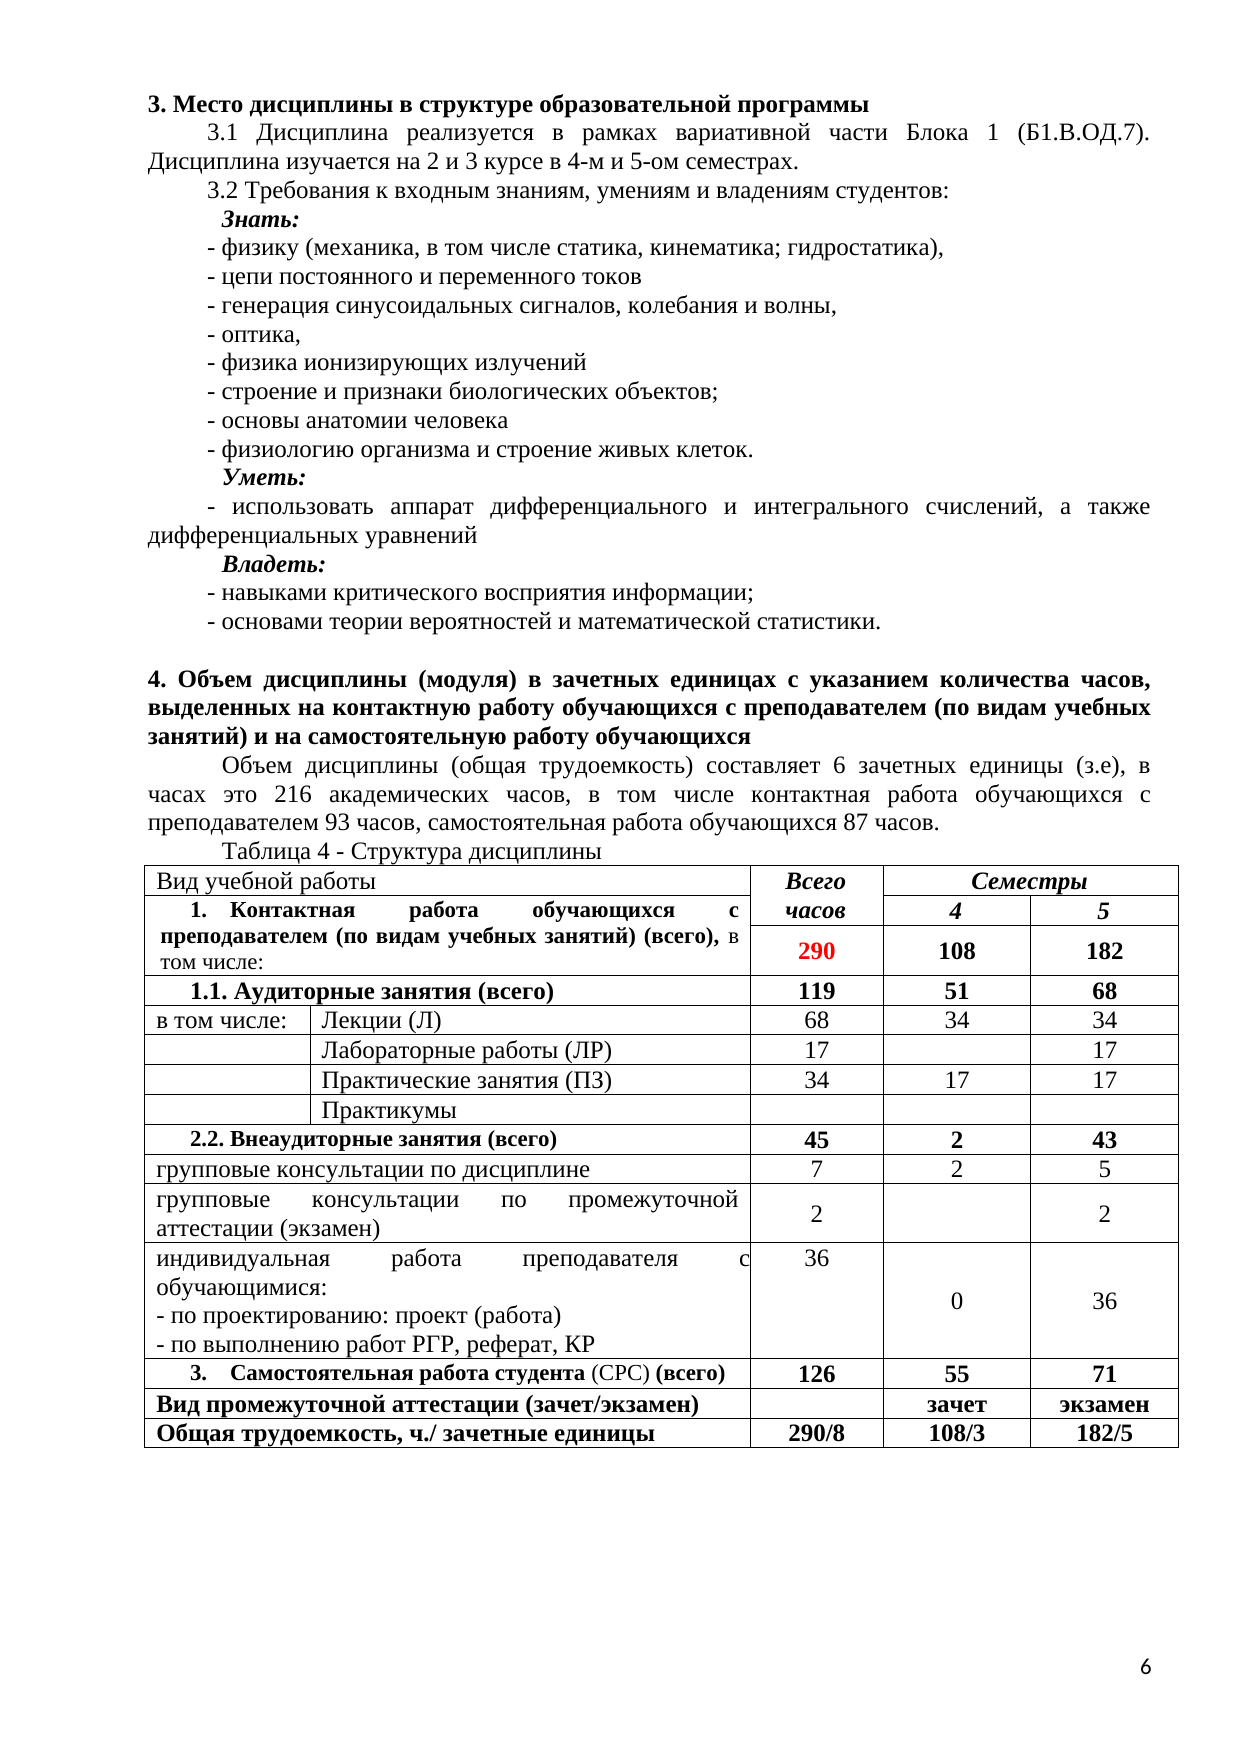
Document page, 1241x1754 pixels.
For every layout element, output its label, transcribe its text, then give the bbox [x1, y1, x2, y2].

table_cell 5 [1031, 1155, 1178, 1183]
table_cell 17 [1031, 1065, 1178, 1094]
table_header Семестры [884, 866, 1178, 895]
table_cell 45 [751, 1125, 883, 1153]
table_cell групповые консультации по промежуточной аттестации (экзамен) [145, 1184, 750, 1242]
table_cell 290 [751, 926, 883, 975]
table_header Вид учебной работы [145, 866, 750, 895]
table_cell 2 [884, 1125, 1030, 1153]
text - физиологию организма и строение живых клеток. [148, 434, 1152, 462]
table_cell 51 [884, 976, 1030, 1004]
table_cell 2 [884, 1155, 1030, 1183]
text Уметь: [148, 462, 1152, 491]
text 3.1 Дисциплина реализуется в рамках вариативной части Блока 1 (Б1.В.ОД.7). Дисциплина изучается на 2 и 3 курсе в 4-м и 5-ом семестрах. [148, 117, 1152, 175]
table_cell 182/5 [1031, 1419, 1178, 1447]
text - использовать аппарат дифференциального и интегрального счислений, а также дифференциальных уравнений [148, 491, 1152, 549]
table_cell 17 [751, 1035, 883, 1064]
text Владеть: [148, 549, 1152, 577]
table_cell 182 [1031, 926, 1178, 975]
table_cell Контактная работа обучающихся с преподавателем (по видам учебных занятий) (всего), в том числе: [145, 896, 750, 975]
text - физика ионизирующих излучений [148, 347, 1152, 376]
table_cell [884, 1035, 1030, 1064]
text - основы анатомии человека [148, 405, 1152, 434]
table_cell 17 [1031, 1035, 1178, 1064]
table_cell 43 [1031, 1125, 1178, 1153]
table_cell 5 [1031, 896, 1178, 924]
table_cell 55 [884, 1359, 1030, 1388]
text Объем дисциплины (общая трудоемкость) составляет 6 зачетных единицы (з.е), в часах это 216 академических часов, в том числе контактная работа обучающихся с преподавателем 93 часов, самостоятельная работа обучающихся 87 часов. [148, 750, 1152, 836]
table_cell 71 [1031, 1359, 1178, 1388]
table_cell 36 [1031, 1243, 1178, 1358]
table_cell Общая трудоемкость, ч./ зачетные единицы [145, 1419, 750, 1447]
text - оптика, [148, 319, 1152, 347]
table_cell [884, 1184, 1030, 1242]
table_cell [751, 1389, 883, 1417]
text - физику (механика, в том числе статика, кинематика; гидростатика), [148, 232, 1152, 261]
table_cell 2 [1031, 1184, 1178, 1242]
table_cell Внеаудиторные занятия (всего) [145, 1125, 750, 1153]
text Знать: [148, 204, 1152, 232]
table_cell 119 [751, 976, 883, 1004]
table_cell Самостоятельная работа студента (СРС) (всего) [145, 1359, 750, 1388]
table_cell 68 [1031, 976, 1178, 1004]
table_cell Лекции (Л) [311, 1006, 750, 1034]
table_cell [1031, 1095, 1178, 1124]
text 3. Место дисциплины в структуре образовательной программы [148, 89, 1152, 117]
table_cell Практикумы [311, 1095, 750, 1124]
table_cell [145, 1035, 310, 1064]
table_cell 68 [751, 1006, 883, 1034]
table_cell 108/3 [884, 1419, 1030, 1447]
table_cell в том числе: [145, 1006, 310, 1034]
table_cell 2 [751, 1184, 883, 1242]
text - генерация синусоидальных сигналов, колебания и волны, [148, 290, 1152, 319]
table_cell [145, 1095, 310, 1124]
table_cell 36 [751, 1243, 883, 1358]
text 4. Объем дисциплины (модуля) в зачетных единицах с указанием количества часов, выделенных на контактную работу обучающихся с преподавателем (по видам учебных занятий) и на самостоятельную работу обучающихся [148, 664, 1152, 750]
table_cell 34 [751, 1065, 883, 1094]
text Таблица 4 - Структура дисциплины [148, 836, 1152, 865]
table_cell 34 [1031, 1006, 1178, 1034]
table_cell экзамен [1031, 1389, 1178, 1417]
table_cell 108 [884, 926, 1030, 975]
table_cell 7 [751, 1155, 883, 1183]
text 3.2 Требования к входным знаниям, умениям и владениям студентов: [148, 175, 1152, 204]
table_cell групповые консультации по дисциплине [145, 1155, 750, 1183]
table_header Всего часов [751, 866, 883, 924]
table_cell зачет [884, 1389, 1030, 1417]
table_cell индивидуальная работа преподавателя с обучающимися: - по проектированию: проект (работа) - по выполнению работ РГР, реферат, КР [145, 1243, 750, 1358]
table_cell 126 [751, 1359, 883, 1388]
table_cell [145, 1065, 310, 1094]
table_cell Практические занятия (ПЗ) [311, 1065, 750, 1094]
text - основами теории вероятностей и математической статистики. [148, 606, 1152, 635]
table_cell 1.1. Аудиторные занятия (всего) [145, 976, 750, 1004]
table_cell [884, 1095, 1030, 1124]
table_cell 4 [884, 896, 1030, 924]
table_cell [751, 1095, 883, 1124]
table_cell Вид промежуточной аттестации (зачет/экзамен) [145, 1389, 750, 1417]
table_cell Лабораторные работы (ЛР) [311, 1035, 750, 1064]
text - строение и признаки биологических объектов; [148, 376, 1152, 405]
table_cell 0 [884, 1243, 1030, 1358]
table_cell 17 [884, 1065, 1030, 1094]
table_cell 290/8 [751, 1419, 883, 1447]
text - навыками критического восприятия информации; [148, 577, 1152, 606]
text - цепи постоянного и переменного токов [148, 261, 1152, 290]
table_cell 34 [884, 1006, 1030, 1034]
